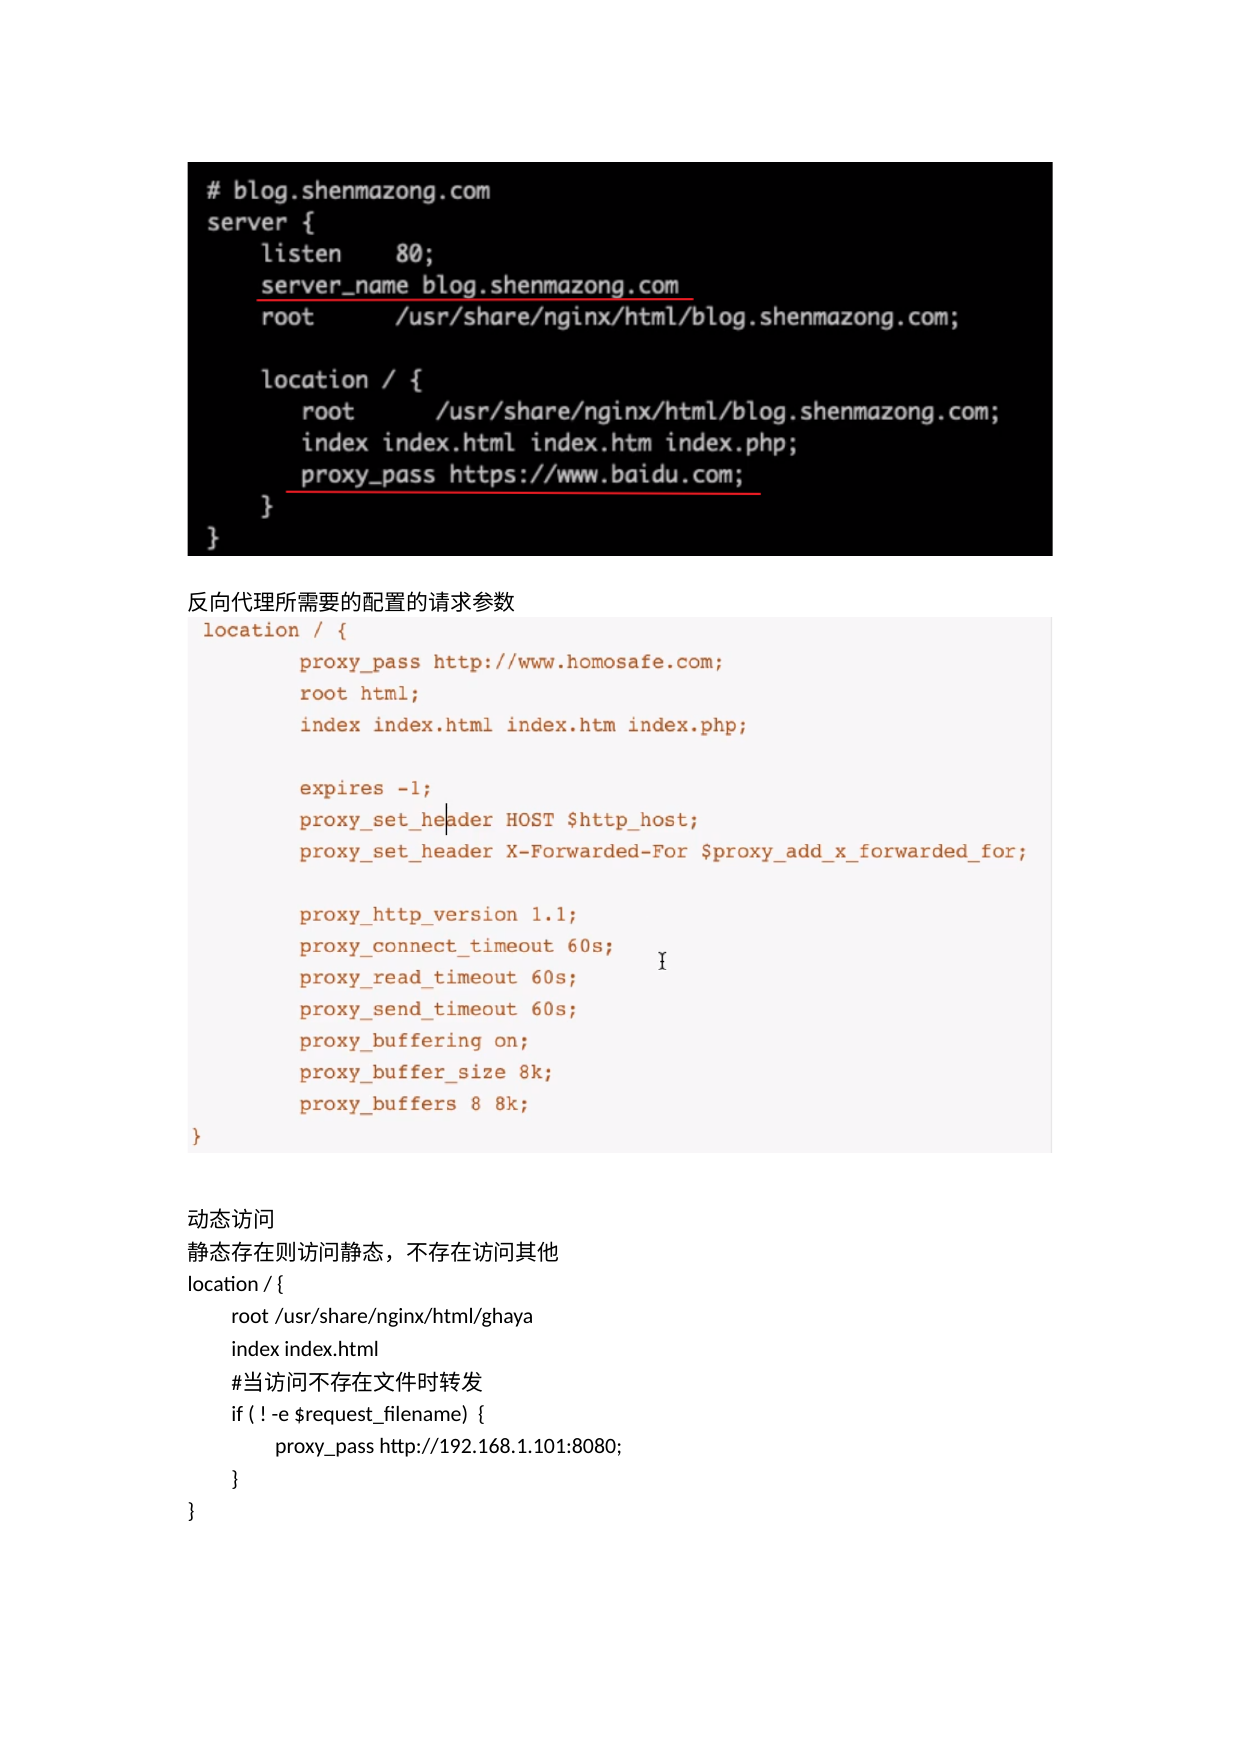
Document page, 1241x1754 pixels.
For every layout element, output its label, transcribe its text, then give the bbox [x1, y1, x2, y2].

text root /usr/share/nginx/html/ghaya [187, 1299, 1053, 1332]
text 静态存在则访问静态，不存在访问其他 [187, 1234, 1053, 1267]
text #当访问不存在文件时转发 [187, 1364, 1053, 1397]
text } [187, 1494, 1053, 1527]
picture [187, 162, 1053, 556]
text 反向代理所需要的配置的请求参数 [187, 584, 1053, 617]
text location / { [187, 1267, 1053, 1299]
text if ( ! -e $request_filename) { [187, 1397, 1053, 1429]
text index index.html [187, 1332, 1053, 1364]
text proxy_pass http://192.168.1.101:8080; [187, 1429, 1053, 1462]
text } [187, 1462, 1053, 1494]
text 动态访问 [187, 1202, 1053, 1234]
picture [187, 617, 1053, 1153]
